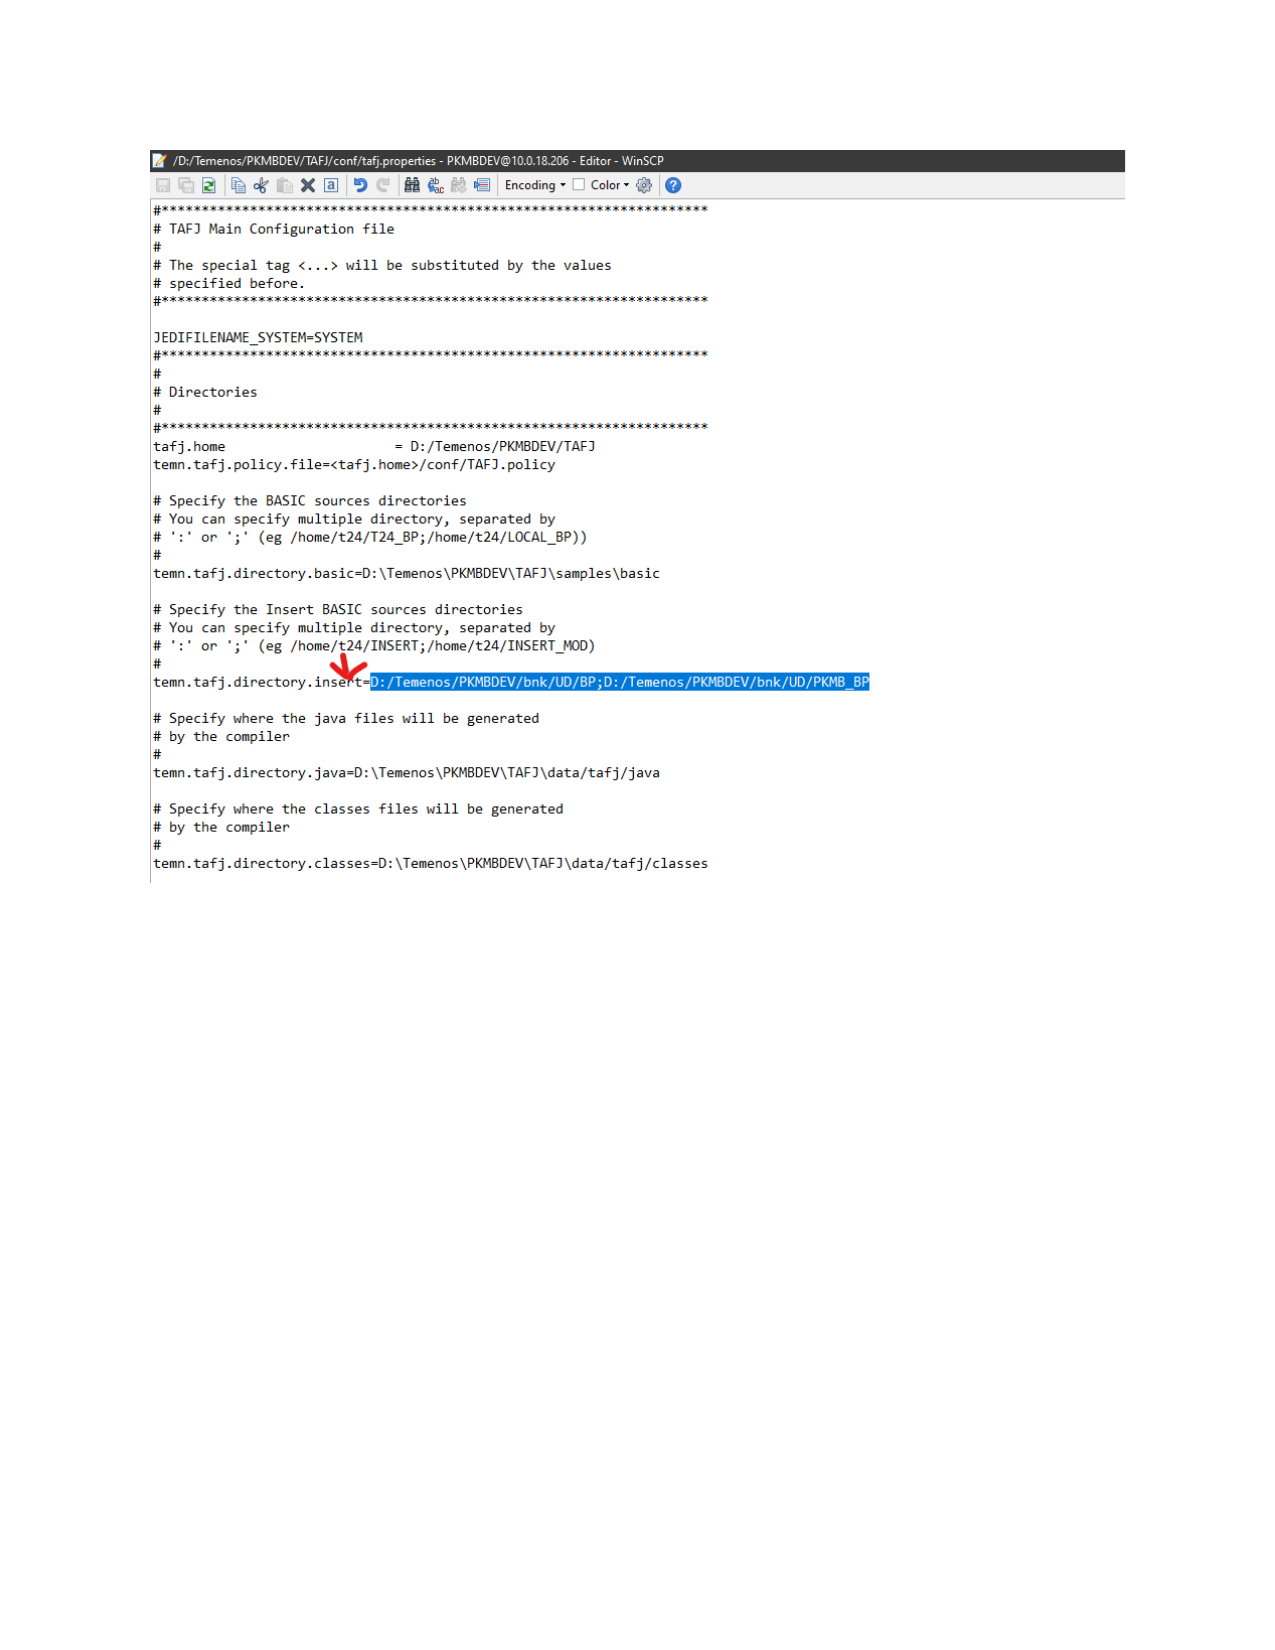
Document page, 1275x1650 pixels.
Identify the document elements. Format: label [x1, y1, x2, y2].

picture [150, 150, 1125, 883]
